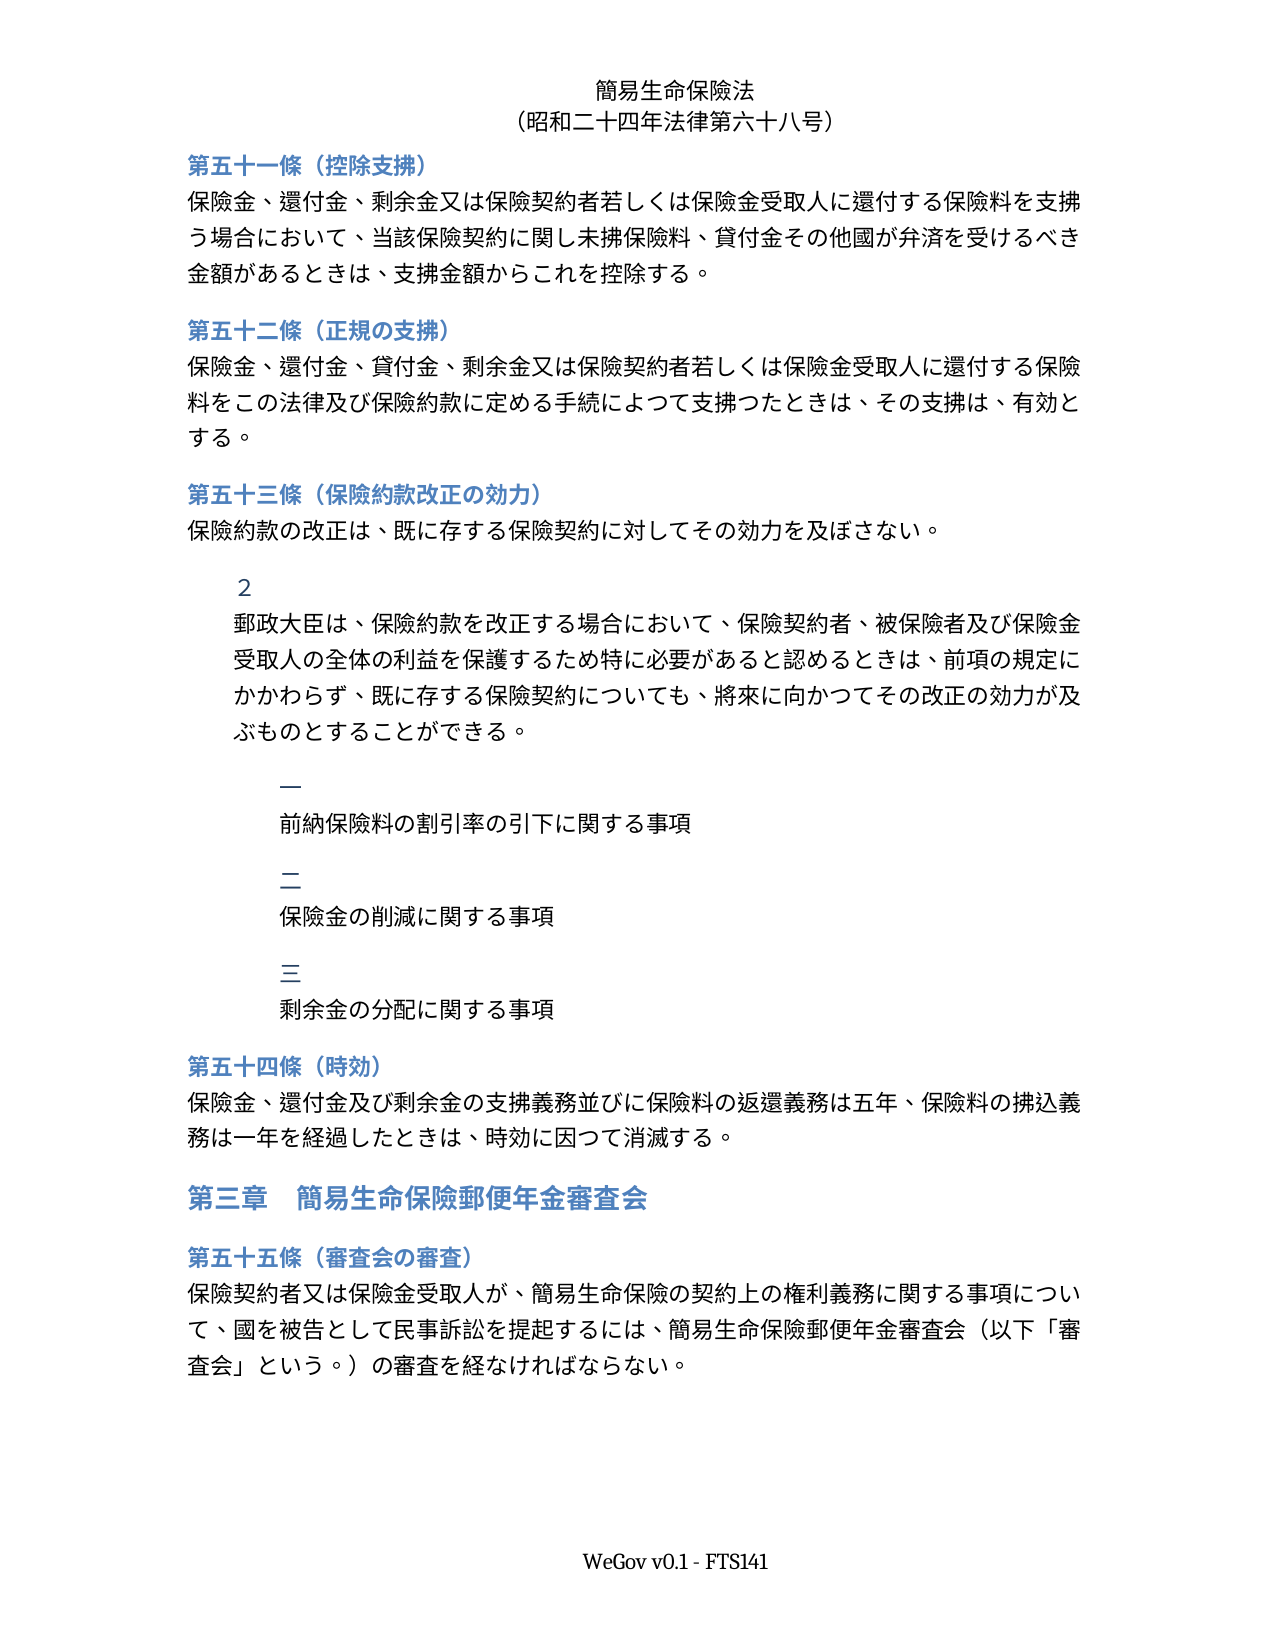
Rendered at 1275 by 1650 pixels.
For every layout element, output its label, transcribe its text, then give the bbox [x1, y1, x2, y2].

subtitle 第五十四條（時効） [187, 1051, 1087, 1082]
text 前納保險料の割引率の引下に関する事項 [279, 808, 1087, 839]
subtitle ２ [233, 572, 1087, 603]
subtitle 第五十三條（保險約款改正の効力） [187, 479, 1087, 510]
subtitle 第五十五條（審査会の審査） [187, 1242, 1087, 1274]
text 保險契約者又は保險金受取人が、簡易生命保險の契約上の権利義務に関する事項について、國を被告として民事訴訟を提起するには、簡易生命保險郵便年金審査会（以下「審査会」という。）の審査を経なければならない。 [187, 1278, 1087, 1381]
text 保險金、還付金、貸付金、剩余金又は保險契約者若しくは保險金受取人に還付する保險料をこの法律及び保險約款に定める手続によつて支拂つたときは、その支拂は、有効とする。 [187, 351, 1087, 454]
text 保險約款の改正は、既に存する保險契約に対してその効力を及ぼさない。 [187, 515, 1087, 546]
text 剩余金の分配に関する事項 [279, 994, 1087, 1025]
text 保險金、還付金、剩余金又は保險契約者若しくは保險金受取人に還付する保險料を支拂う場合において、当該保險契約に関し未拂保險料、貸付金その他國が弁済を受けるべき金額があるときは、支拂金額からこれを控除する。 [187, 186, 1087, 289]
subtitle 第五十一條（控除支拂） [187, 150, 1087, 181]
text 保險金、還付金及び剩余金の支拂義務並びに保險料の返還義務は五年、保險料の拂込義務は一年を経過したときは、時効に因つて消滅する。 [187, 1086, 1087, 1154]
subtitle 一 [279, 772, 1087, 804]
subtitle 三 [279, 958, 1087, 989]
subtitle 第三章 簡易生命保險郵便年金審査会 [187, 1179, 1087, 1216]
text 郵政大臣は、保險約款を改正する場合において、保險契約者、被保險者及び保險金受取人の全体の利益を保護するため特に必要があると認めるときは、前項の規定にかかわらず、既に存する保險契約についても、將來に向かつてその改正の効力が及ぶものとすることができる。 [233, 608, 1087, 747]
subtitle 二 [279, 865, 1087, 896]
subtitle 第五十二條（正規の支拂） [187, 314, 1087, 346]
text 保險金の削減に関する事項 [279, 901, 1087, 932]
